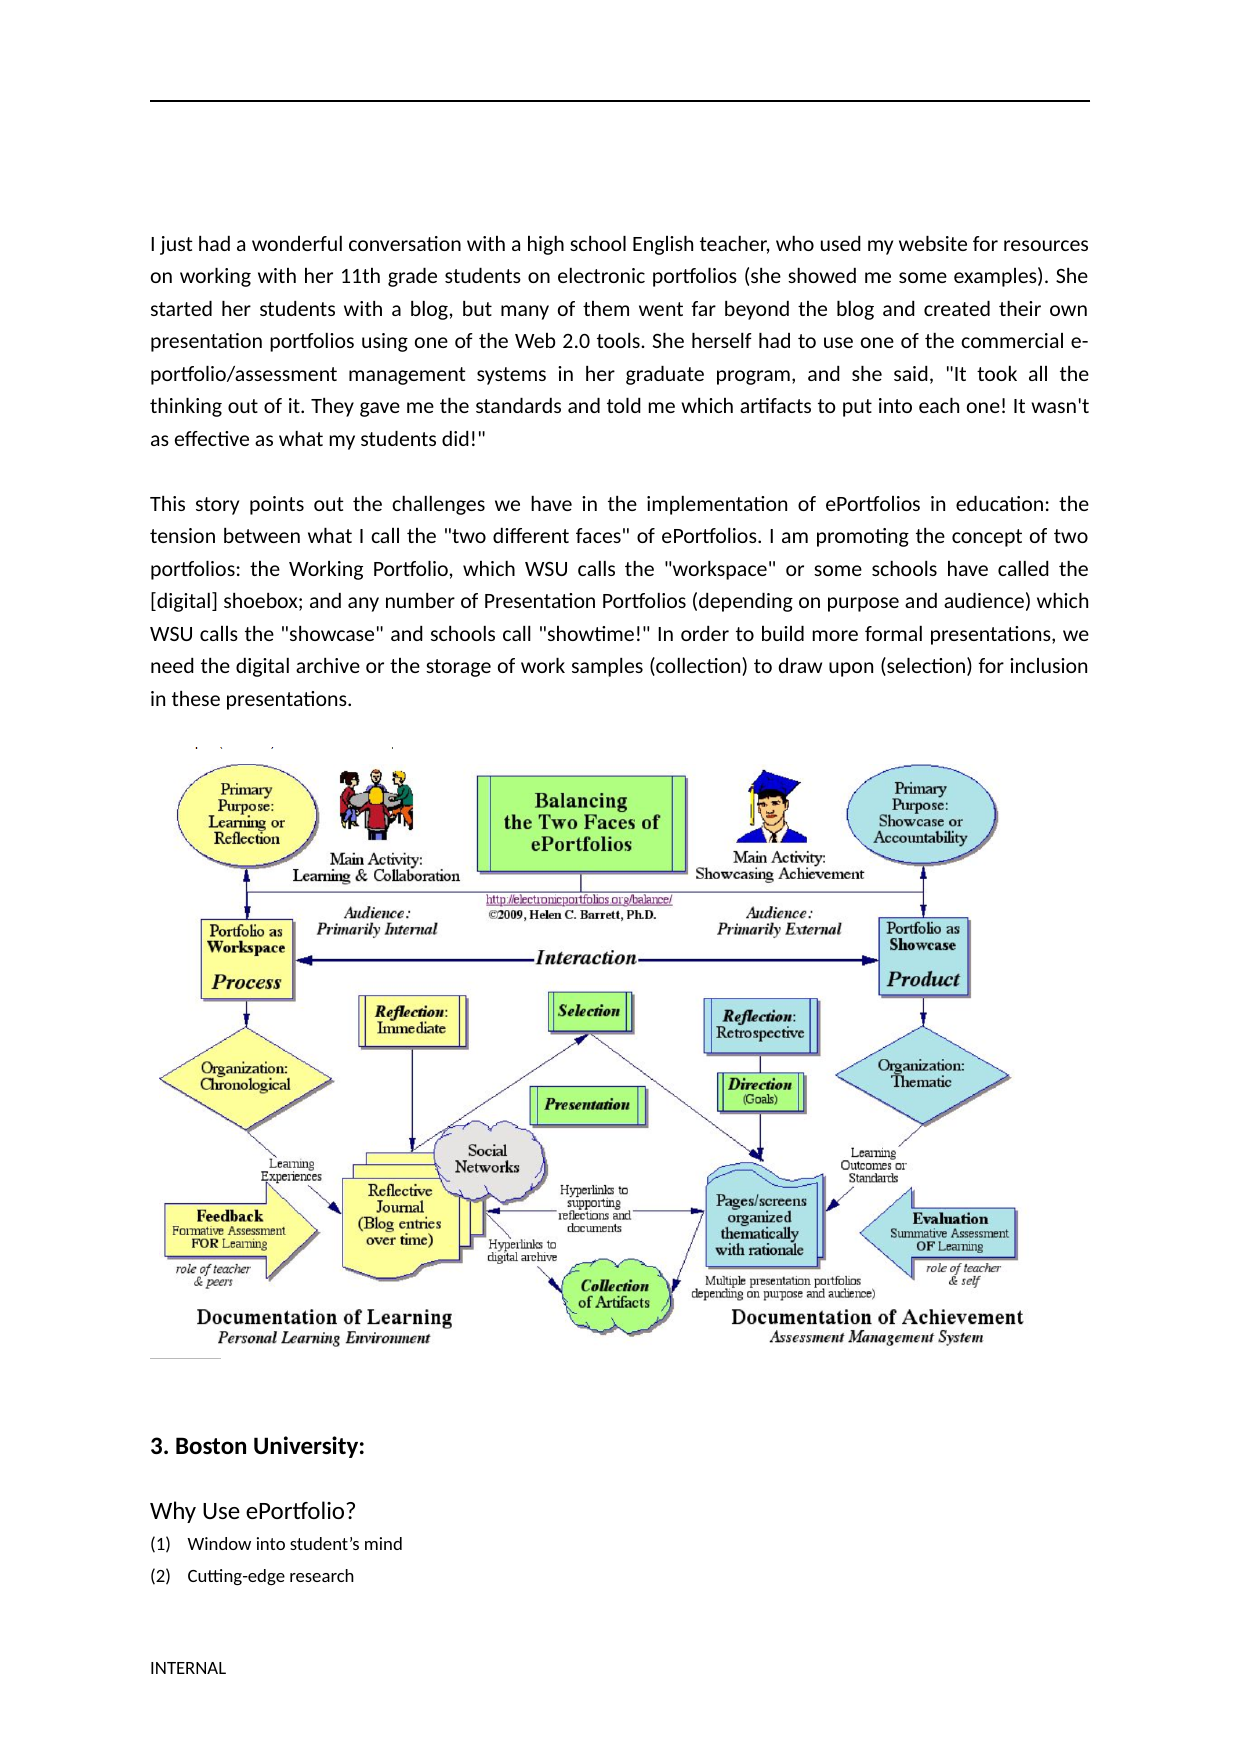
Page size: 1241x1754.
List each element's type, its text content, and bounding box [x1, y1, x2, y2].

list Window into student’s mind [150, 1527, 1090, 1559]
text I just had a wonderful conversation with a high school English teacher, who used my website for resources on working with her 11th grade students on electronic portfolios (she showed me some examples). She started her students with a blog, but many of them went far beyond the blog and created their own presentation portfolios using one of the Web 2.0 tools. She herself had to use one of the commercial e-portfolio/assessment management systems in her graduate program, and she said, "It took all the thinking out of it. They gave me the standards and told me which artifacts to put into each one! It wasn't as effective as what my students did!" [150, 227, 1090, 454]
text This story points out the challenges we have in the implementation of ePortfolios in education: the tension between what I call the "two different faces" of ePortfolios. I am promoting the concept of two portfolios: the Working Portfolio, which WSU calls the "workspace" or some schools have called the [digital] shoebox; and any number of Presentation Portfolios (depending on purpose and audience) which WSU calls the "showcase" and schools call "showtime!" In order to build more formal presentations, we need the digital archive or the storage of work samples (collection) to draw upon (selection) for inclusion in these presentations. [150, 487, 1090, 714]
list Cutting-edge research [150, 1559, 1090, 1592]
text Why Use ePortfolio? [150, 1494, 1090, 1527]
picture [150, 747, 1091, 1359]
text 3. Boston University: [150, 1429, 1090, 1462]
